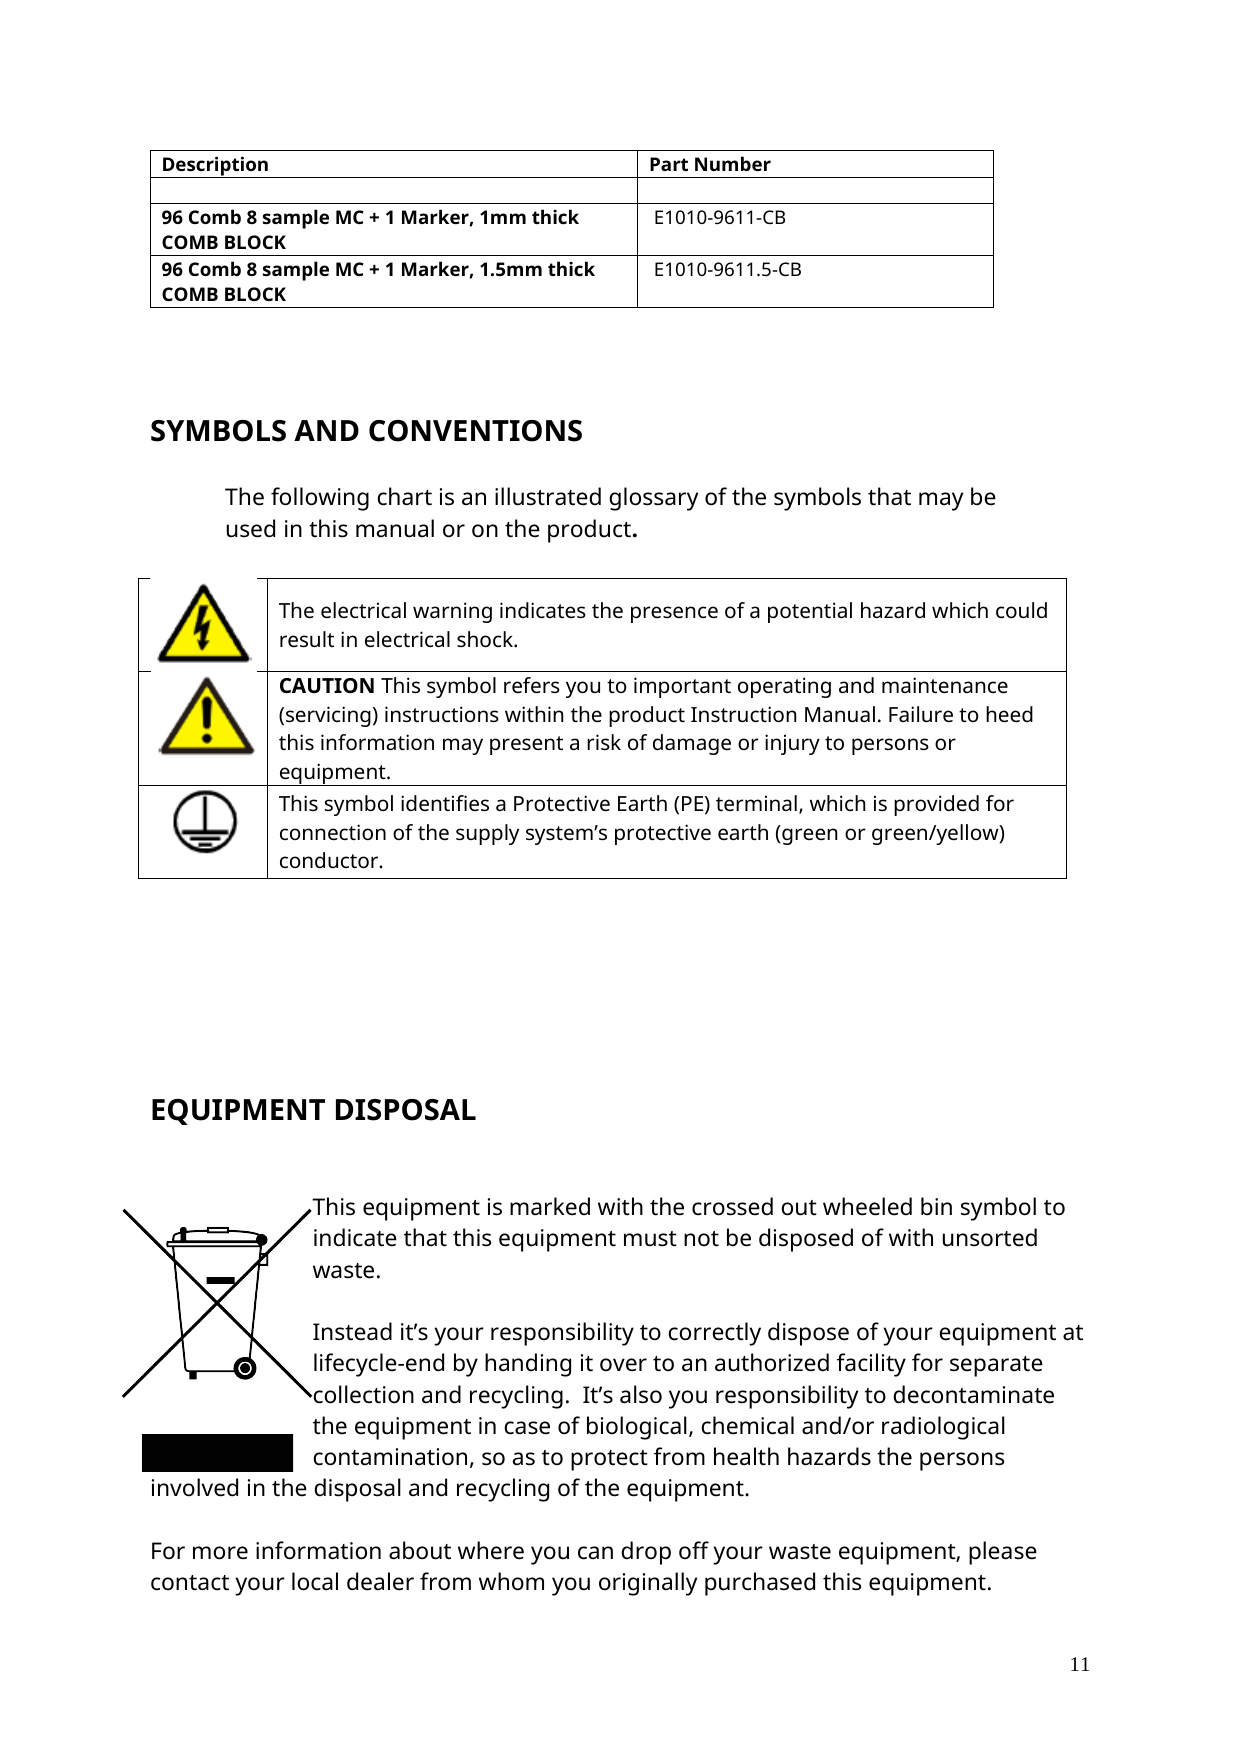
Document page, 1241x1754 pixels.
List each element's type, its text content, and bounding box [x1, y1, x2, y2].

text SYMBOLS AND CONVENTIONS [150, 410, 1090, 450]
table_header The electrical warning indicates the presence of a potential hazard which could result in electrical shock. [268, 579, 1066, 671]
table_cell [139, 786, 267, 878]
table_cell CAUTION This symbol refers you to important operating and maintenance (servicing) instructions within the product Instruction Manual. Failure to heed this information may present a risk of damage or injury to persons or equipment. [268, 672, 1066, 785]
picture [150, 578, 257, 760]
table_cell 96 Comb 8 sample MC + 1 Marker, 1mm thick COMB BLOCK [151, 204, 637, 255]
text Instead it’s your responsibility to correctly dispose of your equipment at lifecycle-end by handing it over to an authorized facility for separate collection and recycling. It’s also you responsibility to decontaminate the equipment in case of biological, chemical and/or radiological contamination, so as to protect from health hazards the persons involved in the disposal and recycling of the equipment. [150, 1316, 1090, 1503]
table_header Part Number [638, 151, 993, 177]
text For more information about where you can drop off your waste equipment, please contact your local dealer from whom you originally purchased this equipment. [150, 1535, 1090, 1597]
text The following chart is an illustrated glossary of the symbols that may be used in this manual or on the product. [150, 481, 1090, 544]
text This equipment is marked with the crossed out wheeled bin symbol to indicate that this equipment must not be disposed of with unsorted waste. [150, 1191, 1090, 1285]
table_cell [151, 178, 637, 203]
picture [166, 786, 240, 858]
table_header [139, 579, 150, 671]
picture [121, 1208, 313, 1472]
table_cell E1010-9611.5-CB [638, 256, 993, 307]
table_cell E1010-9611-CB [638, 204, 993, 255]
table_header Description [151, 151, 637, 177]
table_cell This symbol identifies a Protective Earth (PE) terminal, which is provided for connection of the supply system’s protective earth (green or green/yellow) conductor. [268, 786, 1066, 878]
table_header [257, 579, 267, 671]
text EQUIPMENT DISPOSAL [150, 1089, 1090, 1128]
table_cell [638, 178, 993, 203]
table_cell [139, 672, 267, 785]
table_cell 96 Comb 8 sample MC + 1 Marker, 1.5mm thick COMB BLOCK [151, 256, 637, 307]
